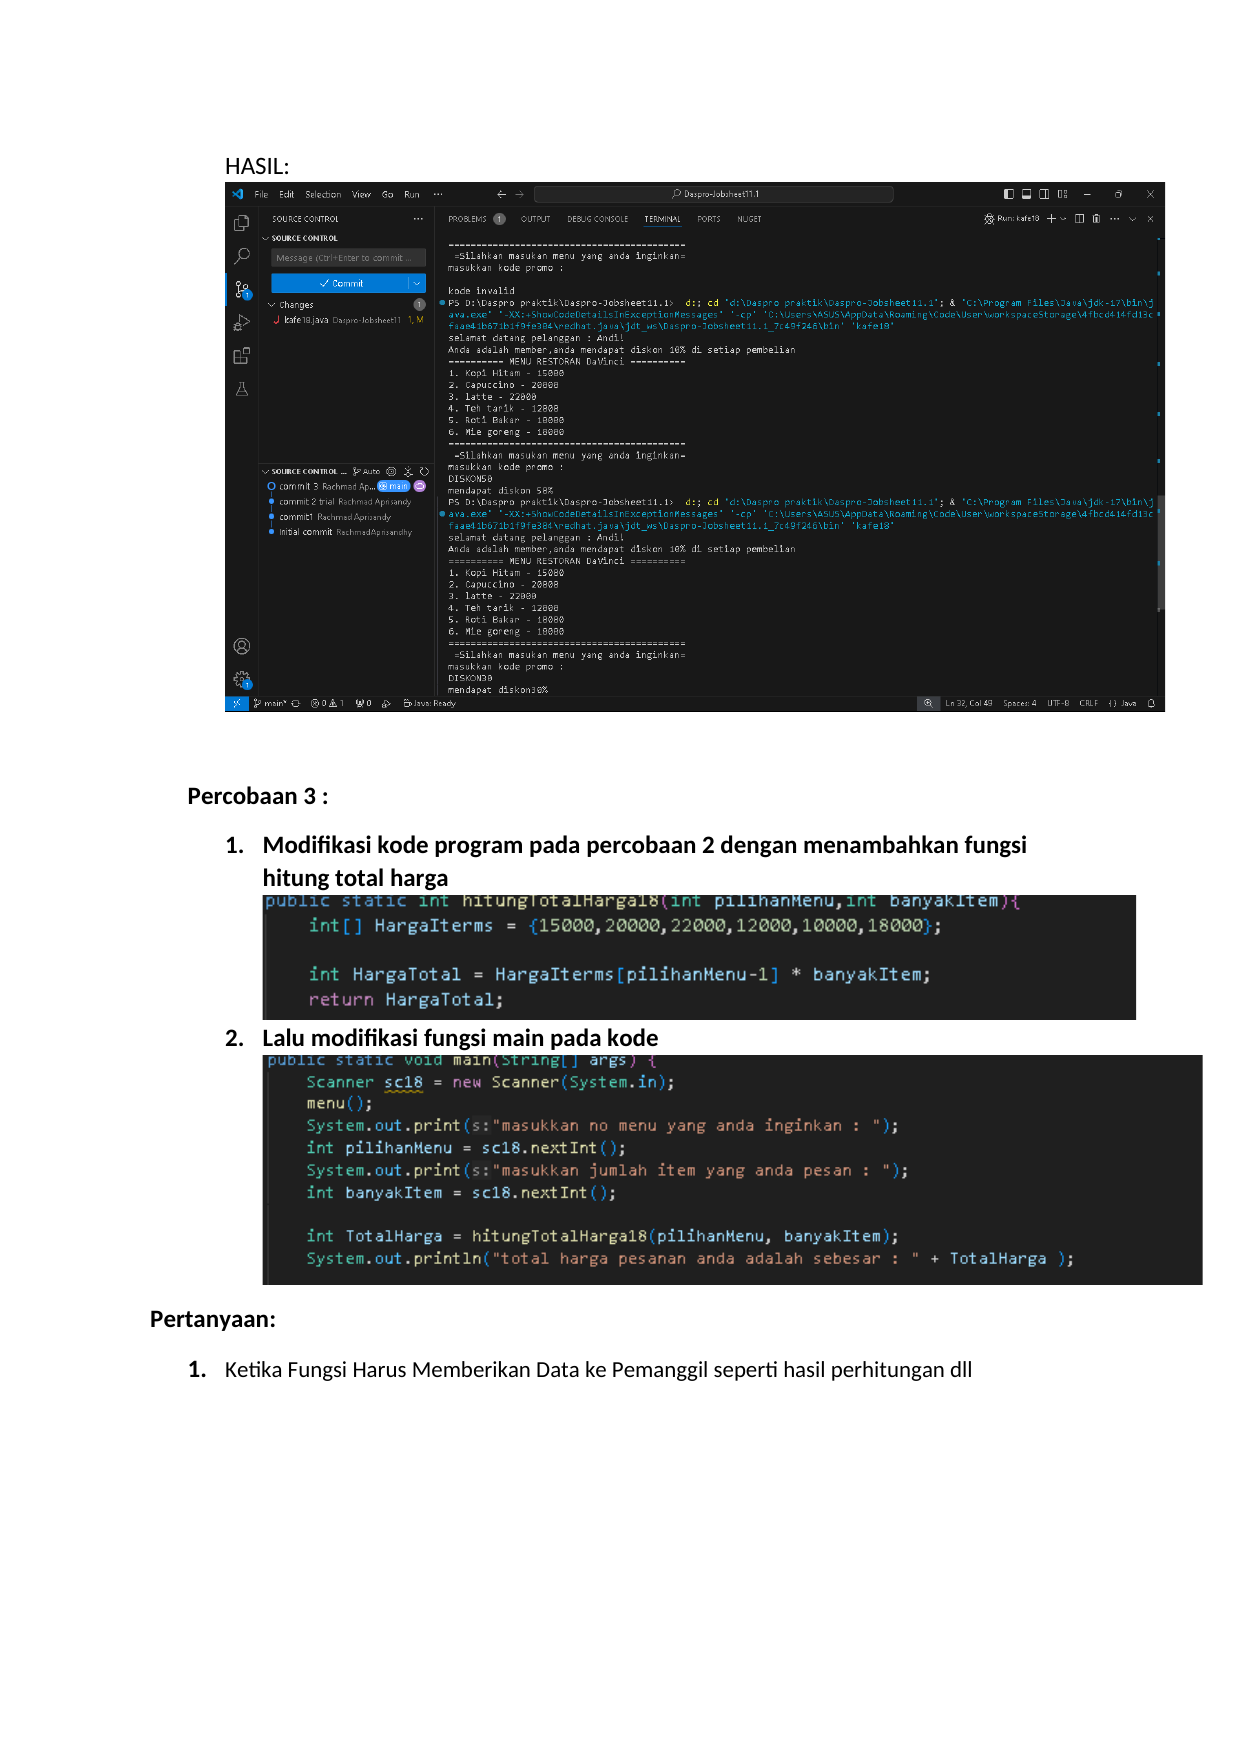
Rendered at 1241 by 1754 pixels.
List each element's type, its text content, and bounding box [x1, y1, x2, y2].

list Ketika Fungsi Harus Memberikan Data ke Pemanggil seperti hasil perhitungan dll [187, 1353, 1090, 1383]
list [187, 150, 1090, 711]
text Pertanyaan: [150, 1303, 1090, 1334]
text Percobaan 3 : [187, 780, 1090, 810]
picture [262, 1055, 1203, 1285]
picture [262, 895, 1137, 1020]
picture [225, 182, 1166, 712]
